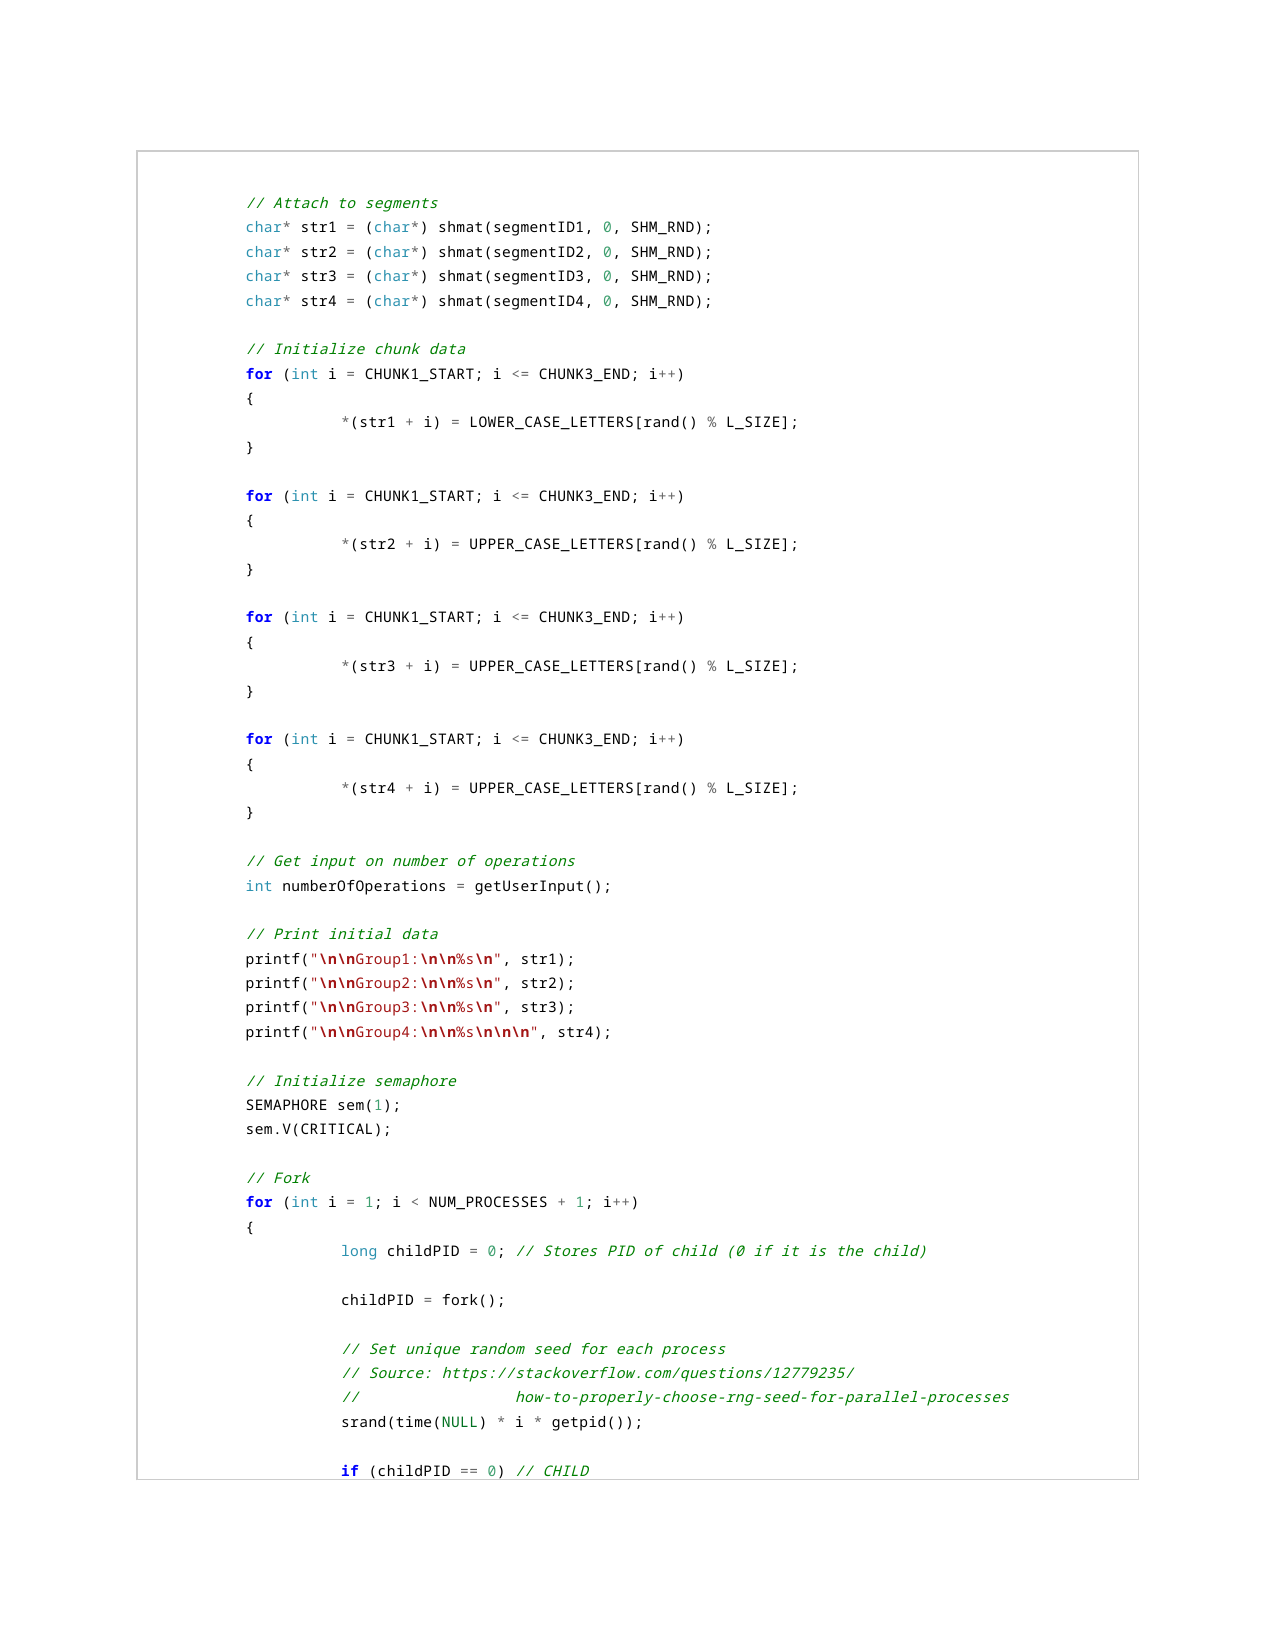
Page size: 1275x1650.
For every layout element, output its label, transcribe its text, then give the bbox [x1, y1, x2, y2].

text printf("\n\nGroup2:\n\n%s\n", str2); [150, 968, 1125, 993]
text for (int i = CHUNK1_START; i <= CHUNK3_END; i++) [150, 603, 1125, 627]
text for (int i = CHUNK1_START; i <= CHUNK3_END; i++) [150, 481, 1125, 505]
text *(str4 + i) = UPPER_CASE_LETTERS[rand() % L_SIZE]; [150, 773, 1125, 798]
text childPID = fork(); [150, 1285, 1125, 1310]
text *(str3 + i) = UPPER_CASE_LETTERS[rand() % L_SIZE]; [150, 652, 1125, 676]
text for (int i = CHUNK1_START; i <= CHUNK3_END; i++) [150, 359, 1125, 383]
text { [150, 383, 1125, 408]
text // Initialize semaphore [150, 1066, 1125, 1090]
text *(str2 + i) = UPPER_CASE_LETTERS[rand() % L_SIZE]; [150, 530, 1125, 554]
text // Get input on number of operations [150, 847, 1125, 871]
text // Set unique random seed for each process [150, 1334, 1125, 1358]
text // Print initial data [150, 920, 1125, 944]
text printf("\n\nGroup4:\n\n%s\n\n\n", str4); [150, 1017, 1125, 1042]
text long childPID = 0; // Stores PID of child (0 if it is the child) [150, 1237, 1125, 1261]
text { [150, 627, 1125, 652]
text } [150, 798, 1125, 822]
text for (int i = 1; i < NUM_PROCESSES + 1; i++) [150, 1188, 1125, 1212]
text char* str4 = (char*) shmat(segmentID4, 0, SHM_RND); [150, 286, 1125, 310]
text SEMAPHORE sem(1); [150, 1090, 1125, 1115]
text char* str1 = (char*) shmat(segmentID1, 0, SHM_RND); [150, 213, 1125, 237]
text } [150, 676, 1125, 700]
text char* str3 = (char*) shmat(segmentID3, 0, SHM_RND); [150, 262, 1125, 286]
text // Fork [150, 1163, 1125, 1188]
text { [150, 749, 1125, 773]
text int numberOfOperations = getUserInput(); [150, 871, 1125, 895]
text char* str2 = (char*) shmat(segmentID2, 0, SHM_RND); [150, 237, 1125, 262]
text { [150, 1212, 1125, 1237]
text } [150, 554, 1125, 578]
text printf("\n\nGroup1:\n\n%s\n", str1); [150, 944, 1125, 968]
text // Attach to segments [150, 188, 1125, 213]
text // Initialize chunk data [150, 335, 1125, 359]
text { [150, 505, 1125, 530]
text printf("\n\nGroup3:\n\n%s\n", str3); [150, 993, 1125, 1017]
text } [150, 432, 1125, 457]
text // Source: https://stackoverflow.com/questions/12779235/ [150, 1358, 1125, 1383]
text sem.V(CRITICAL); [150, 1115, 1125, 1139]
text *(str1 + i) = LOWER_CASE_LETTERS[rand() % L_SIZE]; [150, 408, 1125, 432]
text srand(time(NULL) * i * getpid()); [150, 1407, 1125, 1432]
text if (childPID == 0) // CHILD [150, 1456, 1125, 1479]
text for (int i = CHUNK1_START; i <= CHUNK3_END; i++) [150, 725, 1125, 749]
text // how-to-properly-choose-rng-seed-for-parallel-processes [150, 1383, 1125, 1407]
